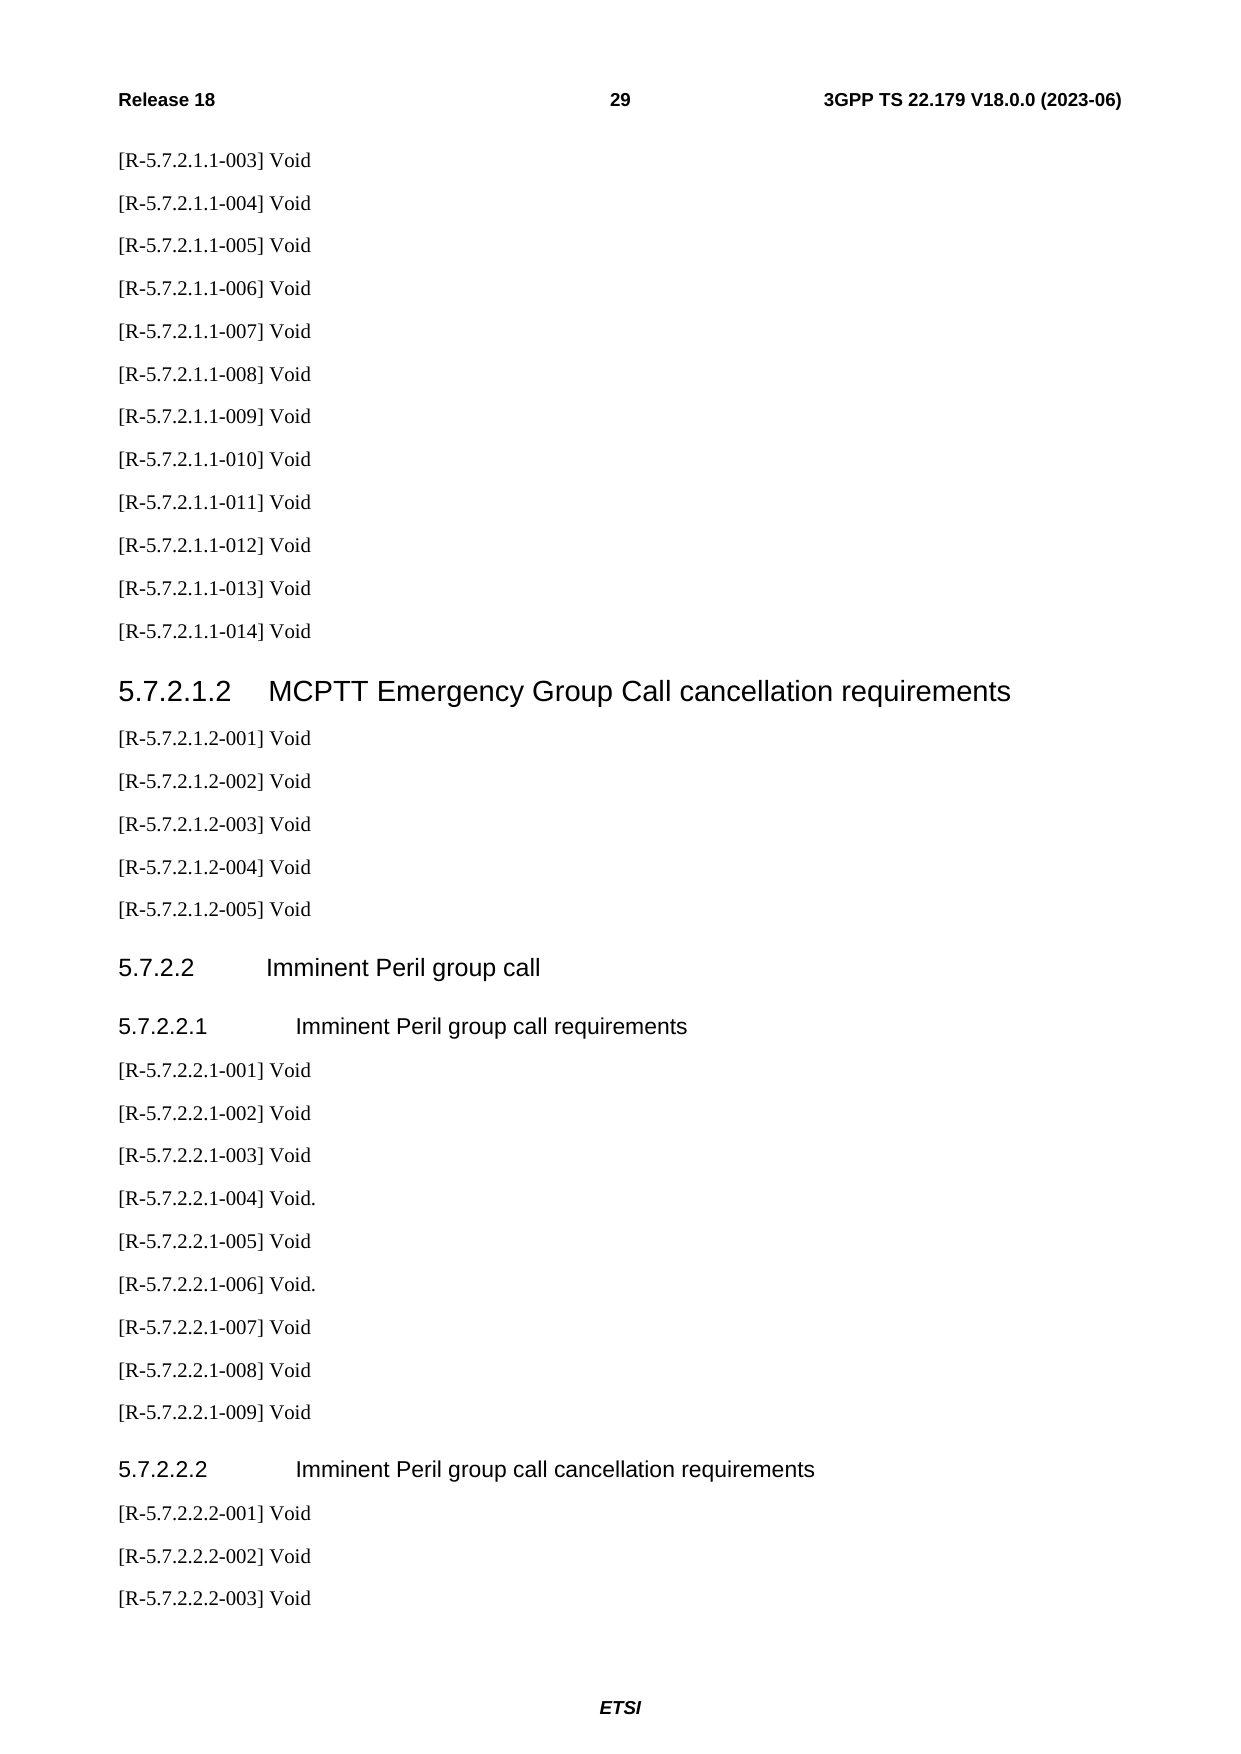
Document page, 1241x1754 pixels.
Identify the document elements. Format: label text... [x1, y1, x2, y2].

text [R-5.7.2.1.1-014] Void [118, 618, 1122, 643]
text [R-5.7.2.1.1-012] Void [118, 533, 1122, 557]
text [R-5.7.2.2.2-003] Void [118, 1586, 1122, 1610]
text [R-5.7.2.2.1-006] Void. [118, 1272, 1122, 1296]
text [R-5.7.2.2.2-002] Void [118, 1543, 1122, 1568]
text [R-5.7.2.1.2-003] Void [118, 812, 1122, 836]
text [R-5.7.2.1.2-002] Void [118, 769, 1122, 793]
text [R-5.7.2.2.1-002] Void [118, 1101, 1122, 1125]
text [R-5.7.2.2.1-003] Void [118, 1143, 1122, 1167]
text [R-5.7.2.1.1-004] Void [118, 190, 1122, 214]
text [R-5.7.2.2.1-001] Void [118, 1058, 1122, 1082]
text [R-5.7.2.1.2-005] Void [118, 897, 1122, 921]
subtitle 5.7.2.2.1 Imminent Peril group call requirements [118, 1013, 1122, 1039]
text [R-5.7.2.1.1-005] Void [118, 233, 1122, 257]
text [R-5.7.2.1.1-003] Void [118, 148, 1122, 172]
text [R-5.7.2.1.1-006] Void [118, 276, 1122, 300]
text [R-5.7.2.2.2-001] Void [118, 1501, 1122, 1525]
text [R-5.7.2.1.2-001] Void [118, 726, 1122, 750]
text [R-5.7.2.1.1-010] Void [118, 447, 1122, 471]
text [R-5.7.2.1.1-009] Void [118, 404, 1122, 428]
subtitle 5.7.2.2.2 Imminent Peril group call cancellation requirements [118, 1456, 1122, 1482]
text [R-5.7.2.1.2-004] Void [118, 854, 1122, 879]
text [R-5.7.2.2.1-008] Void [118, 1357, 1122, 1382]
subtitle 5.7.2.1.2 MCPTT Emergency Group Call cancellation requirements [118, 674, 1122, 707]
text [R-5.7.2.2.1-009] Void [118, 1400, 1122, 1424]
subtitle 5.7.2.2 Imminent Peril group call [118, 953, 1122, 981]
text [R-5.7.2.2.1-004] Void. [118, 1186, 1122, 1210]
text [R-5.7.2.1.1-011] Void [118, 490, 1122, 514]
text [R-5.7.2.1.1-007] Void [118, 319, 1122, 343]
text [R-5.7.2.2.1-005] Void [118, 1229, 1122, 1253]
text [R-5.7.2.2.1-007] Void [118, 1315, 1122, 1339]
text [R-5.7.2.1.1-008] Void [118, 362, 1122, 386]
text [R-5.7.2.1.1-013] Void [118, 576, 1122, 600]
